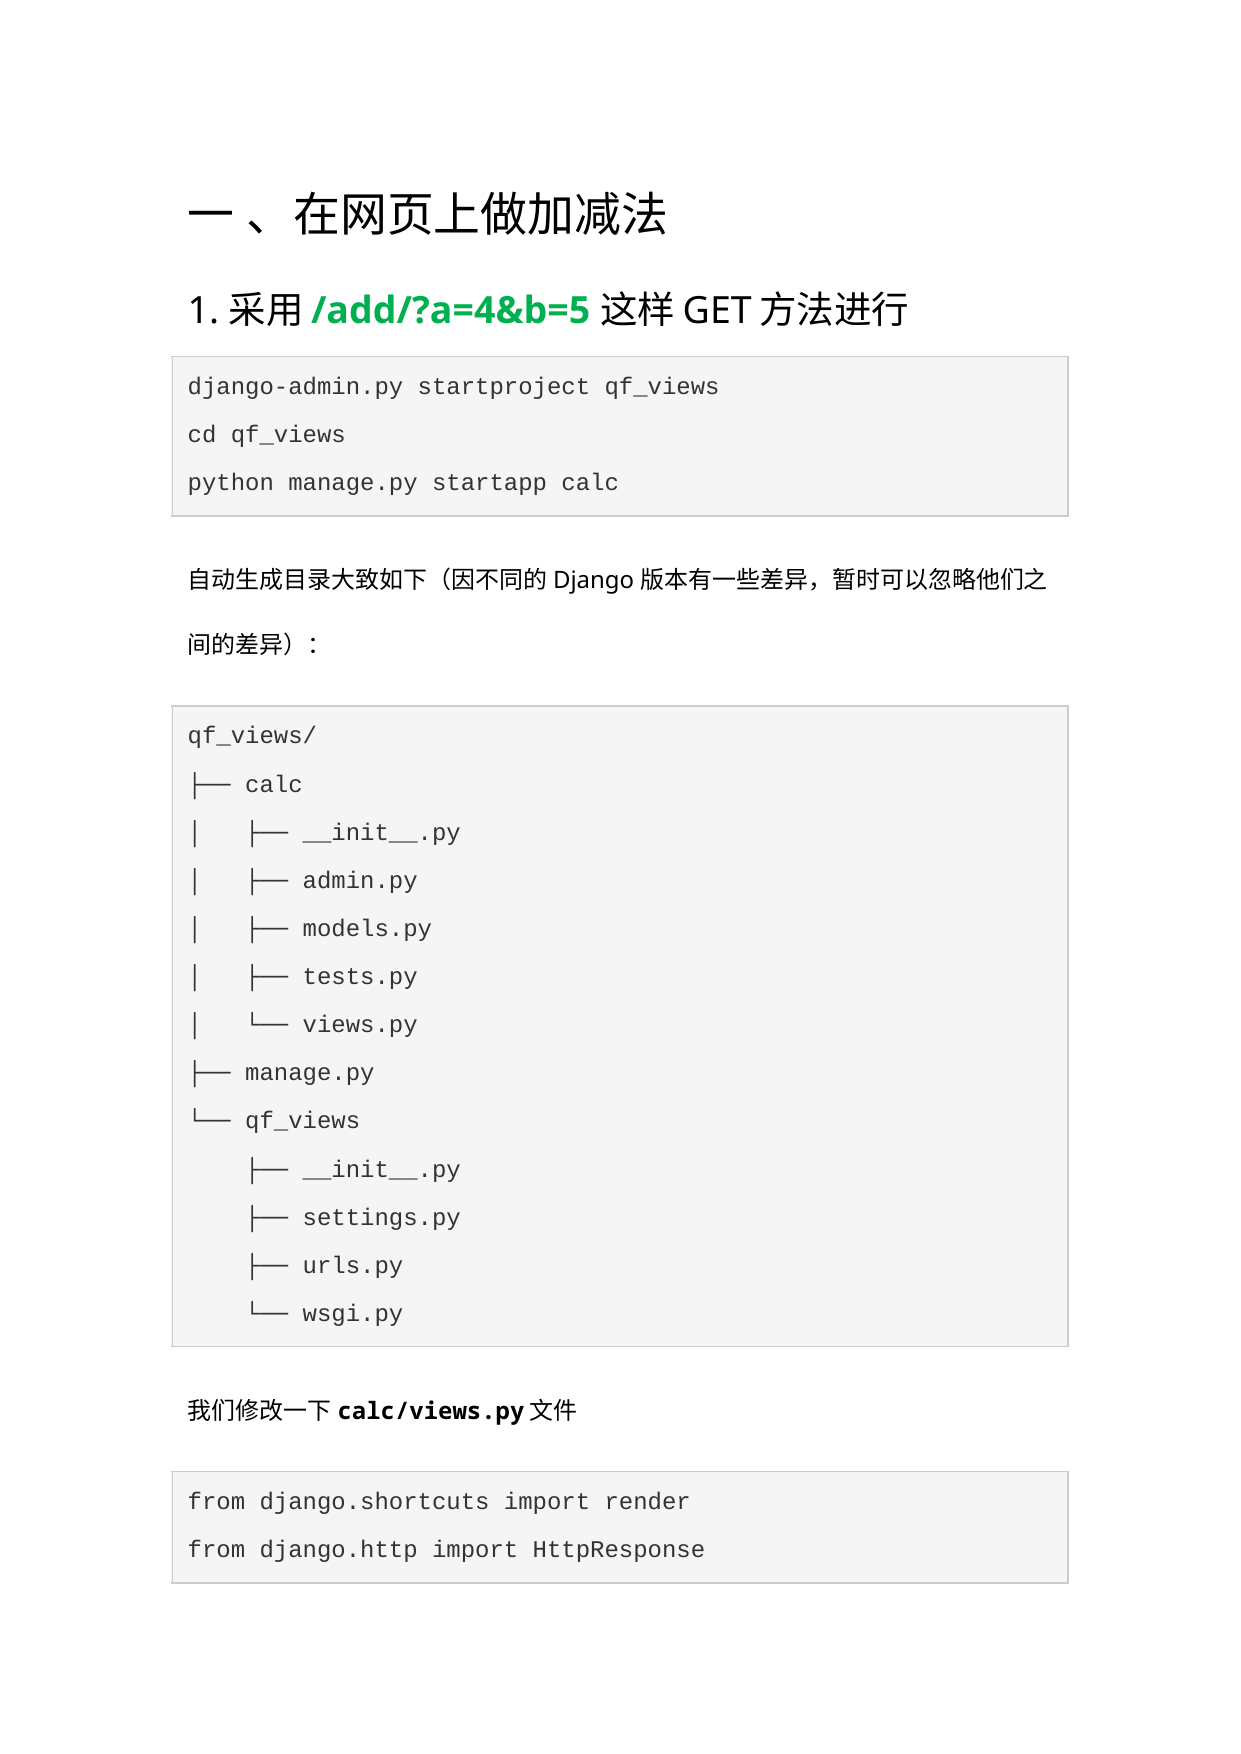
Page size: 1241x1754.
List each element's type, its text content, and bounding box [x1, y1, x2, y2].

text from django.shortcuts import render [173, 1472, 1067, 1519]
text └── qf_views [173, 1090, 1067, 1138]
text from django.http import HttpResponse [173, 1519, 1067, 1582]
text 1. 采用 /add/?a=4&b=5 这样GET方法进行 [187, 275, 1053, 340]
text │ ├── admin.py [173, 849, 1067, 898]
text qf_views/ [173, 707, 1067, 753]
text 一 、在网页上做加减法 [187, 162, 1053, 259]
text ├── calc [173, 753, 1067, 801]
text python manage.py startapp calc [173, 452, 1067, 515]
text django-admin.py startproject qf_views [173, 357, 1067, 404]
text │ └── views.py [173, 994, 1067, 1042]
text │ ├── models.py [173, 898, 1067, 946]
text ├── urls.py [173, 1234, 1067, 1283]
text cd qf_views [173, 404, 1067, 452]
text 我们修改一下 calc/views.py文件 [187, 1377, 1053, 1442]
text │ ├── __init__.py [173, 801, 1067, 849]
text ├── manage.py [173, 1042, 1067, 1090]
text ├── __init__.py [173, 1138, 1067, 1186]
text └── wsgi.py [173, 1283, 1067, 1346]
text ├── settings.py [173, 1186, 1067, 1234]
text │ ├── tests.py [173, 946, 1067, 994]
text 自动生成目录大致如下（因不同的 Django 版本有一些差异，暂时可以忽略他们之间的差异）： [187, 546, 1053, 676]
